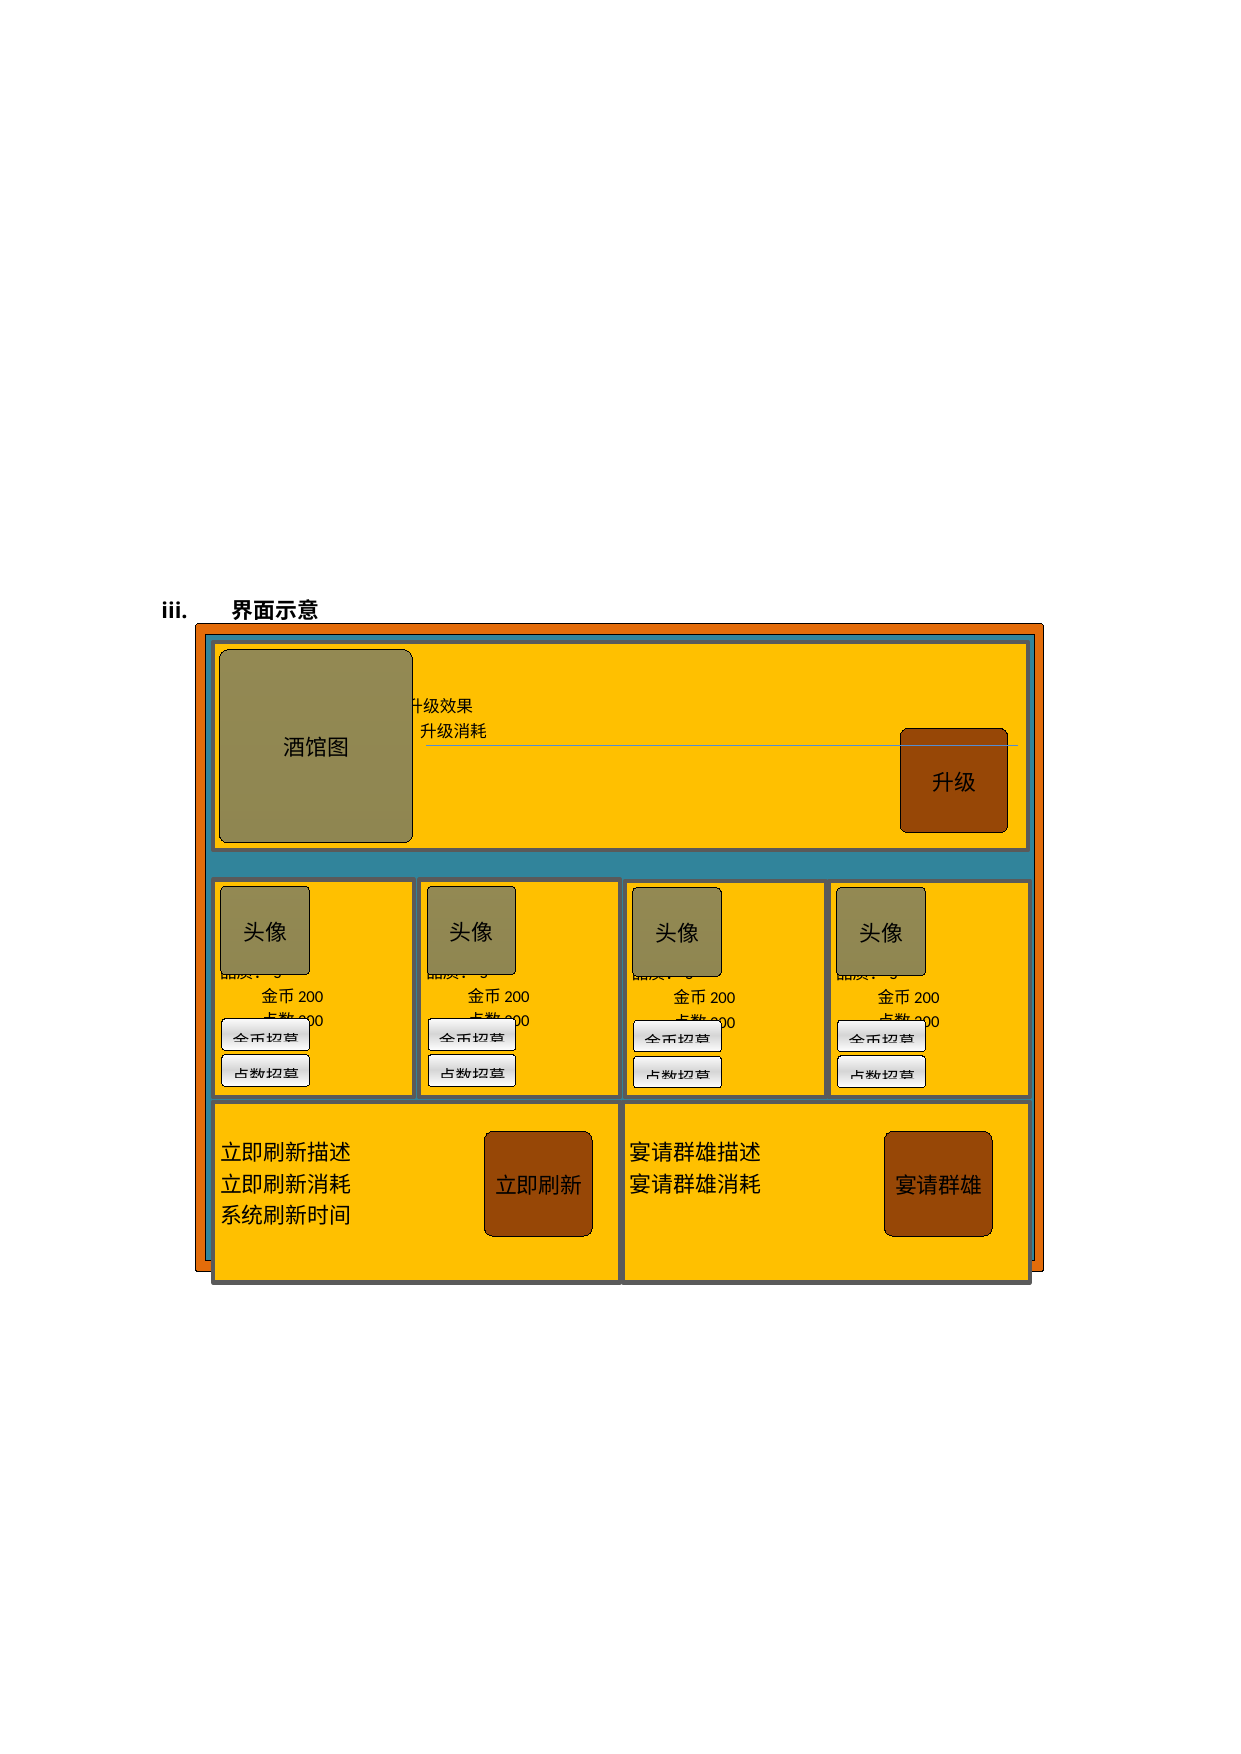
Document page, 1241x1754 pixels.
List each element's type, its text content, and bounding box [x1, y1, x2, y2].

subtitle 界面示意 [187, 593, 1053, 626]
